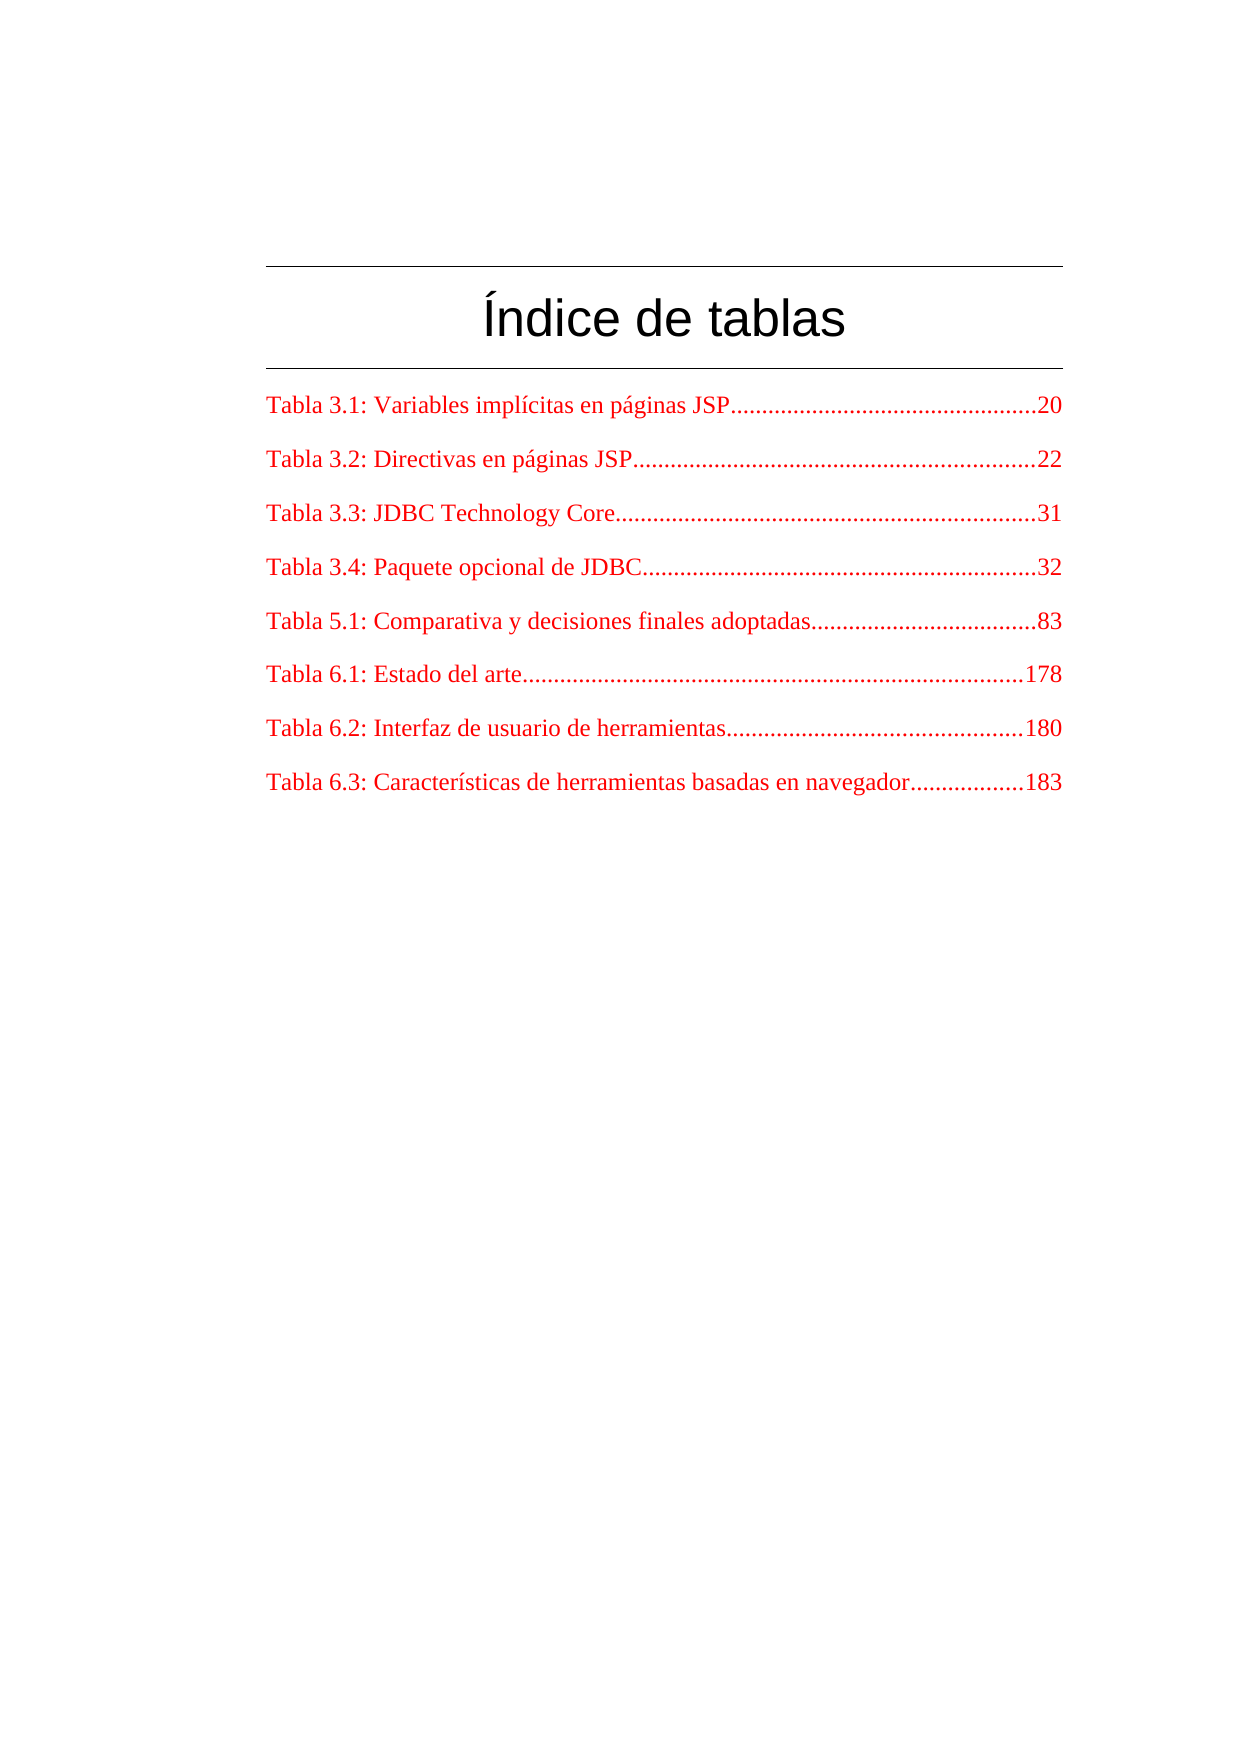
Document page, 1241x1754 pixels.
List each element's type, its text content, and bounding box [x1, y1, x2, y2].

text Tabla 3.2: Directivas en páginas JSP 22 [266, 444, 1063, 473]
text Índice de tablas [266, 267, 1063, 368]
text Tabla 5.1: Comparativa y decisiones finales adoptadas 83 [266, 606, 1063, 634]
text Tabla 3.4: Paquete opcional de JDBC 32 [266, 552, 1063, 581]
text Tabla 3.3: JDBC Technology Core 31 [266, 498, 1063, 527]
text Tabla 6.1: Estado del arte 178 [266, 659, 1063, 688]
text Tabla 6.2: Interfaz de usuario de herramientas 180 [266, 713, 1063, 742]
text Tabla 3.1: Variables implícitas en páginas JSP 20 [266, 390, 1063, 419]
text Tabla 6.3: Características de herramientas basadas en navegador 183 [266, 767, 1063, 796]
